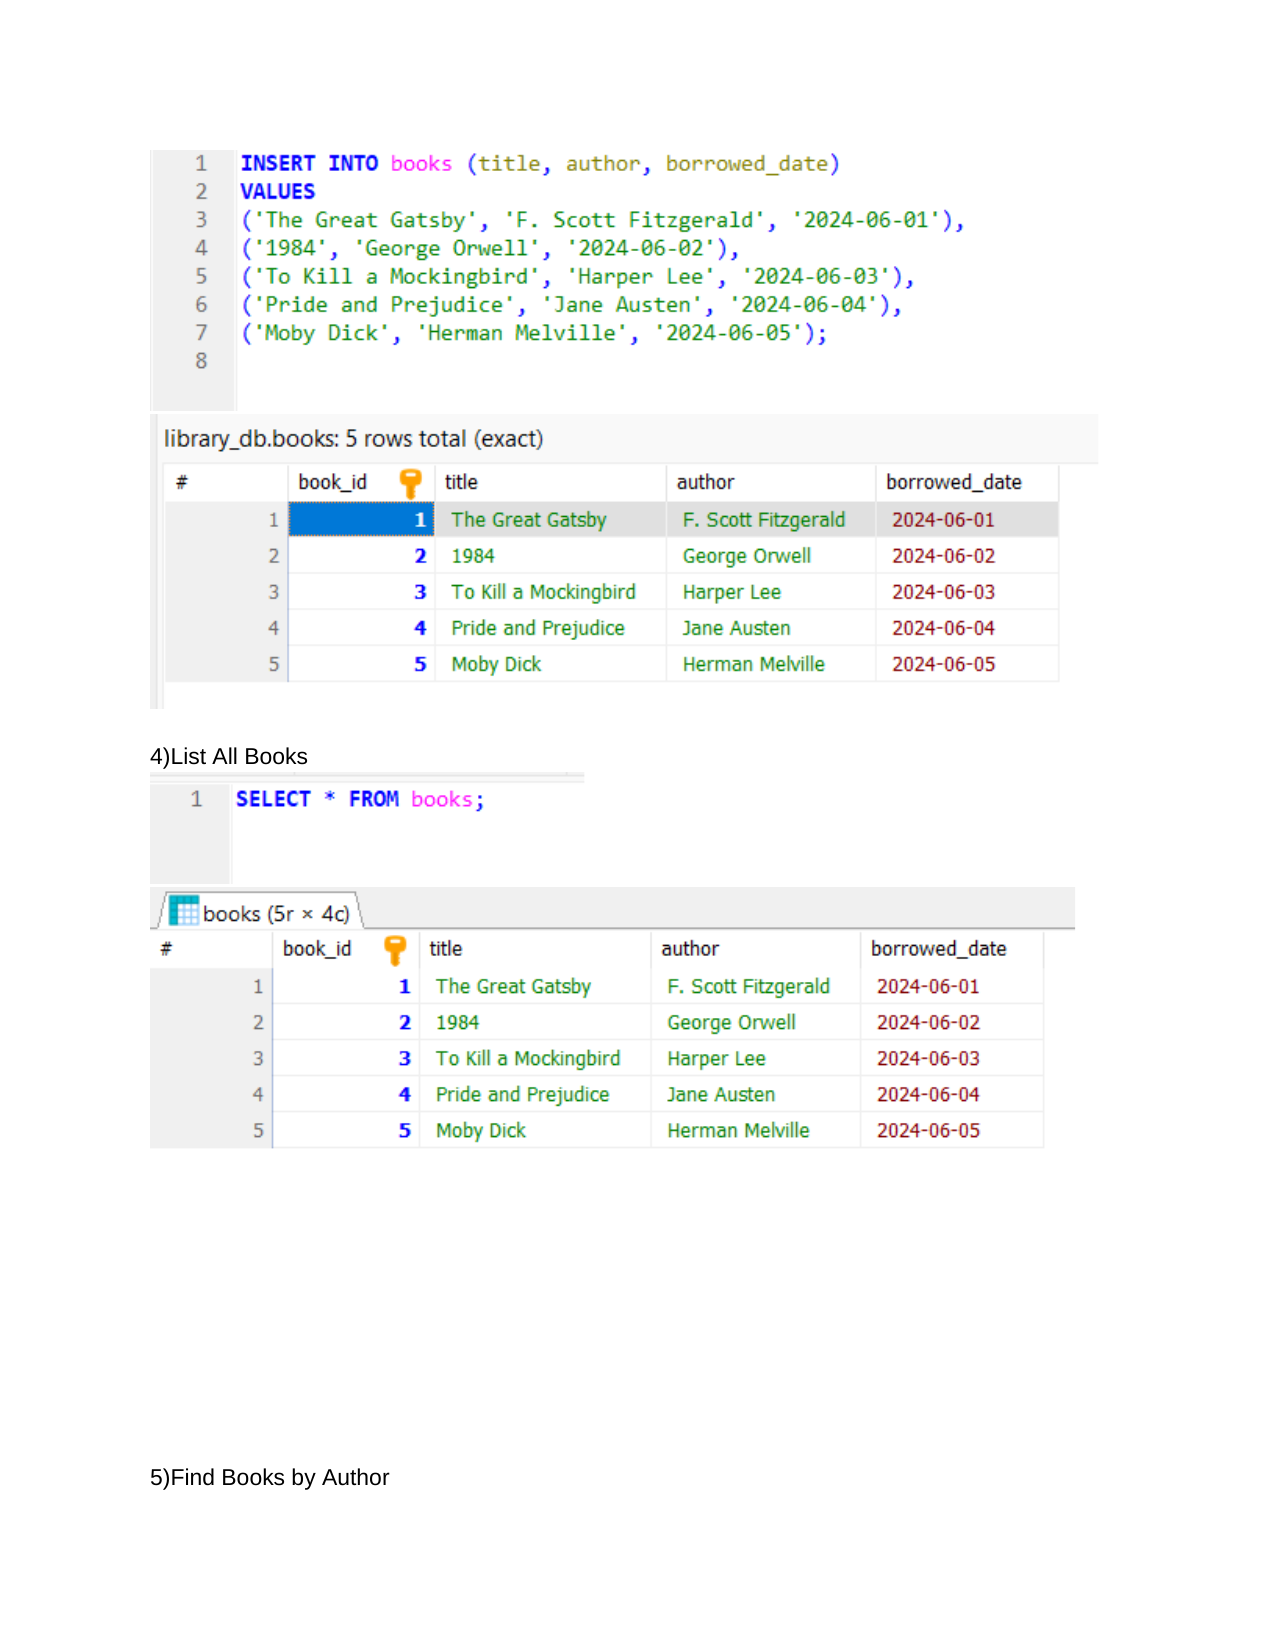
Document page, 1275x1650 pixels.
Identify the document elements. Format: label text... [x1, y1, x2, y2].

picture [150, 772, 585, 884]
picture [150, 414, 1099, 709]
picture [150, 887, 1075, 1158]
text 5)Find Books by Author [150, 1464, 1125, 1490]
text 4)List All Books [150, 743, 1125, 769]
picture [150, 150, 1029, 411]
